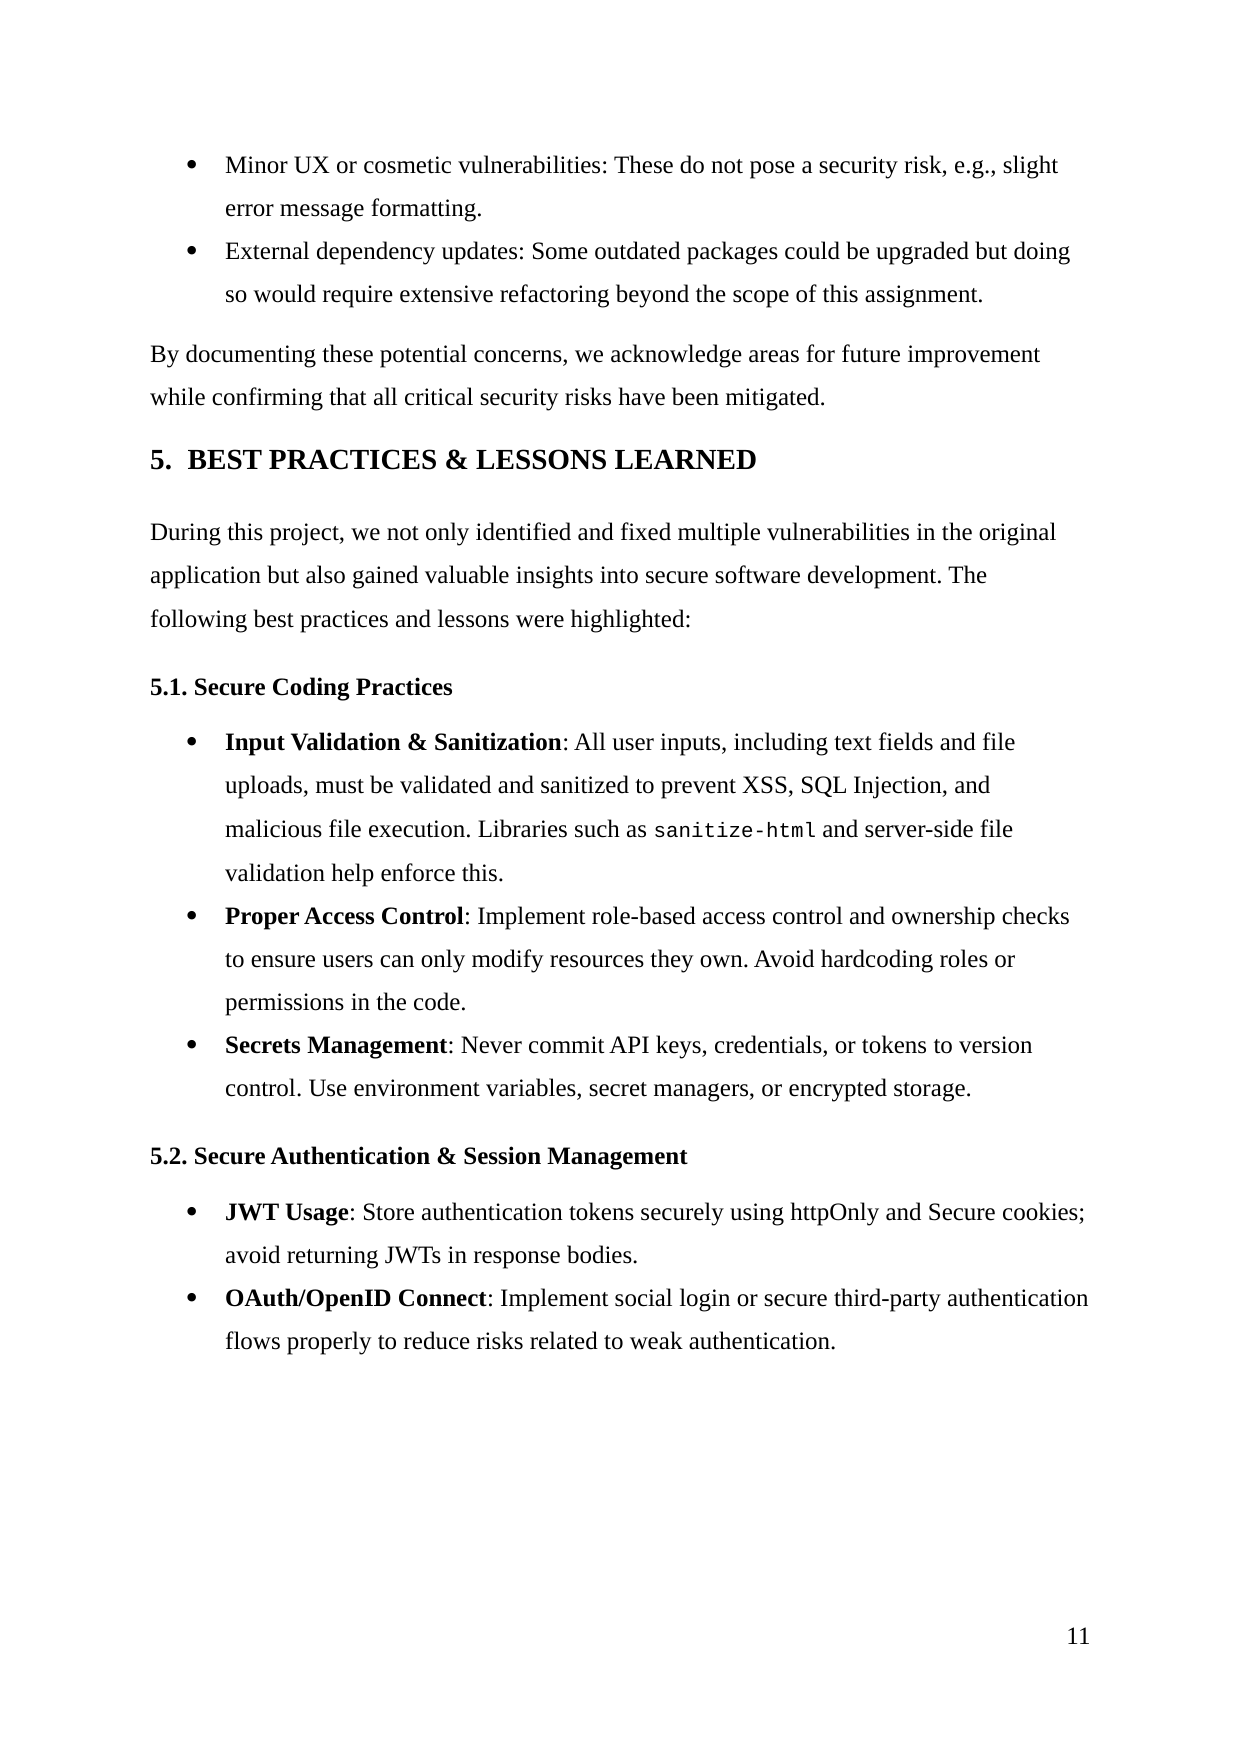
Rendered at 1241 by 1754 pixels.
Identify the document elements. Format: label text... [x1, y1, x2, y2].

subtitle Secure Authentication & Session Management [150, 1141, 1090, 1170]
list Secrets Management: Never commit API keys, credentials, or tokens to version control. Use environment variables, secret managers, or encrypted storage. [187, 1030, 1090, 1102]
text During this project, we not only identified and fixed multiple vulnerabilities in the original application but also gained valuable insights into secure software development. The following best practices and lessons were highlighted: [150, 517, 1090, 632]
subtitle Secure Coding Practices [150, 672, 1090, 701]
list Proper Access Control: Implement role-based access control and ownership checks to ensure users can only modify resources they own. Avoid hardcoding roles or permissions in the code. [187, 901, 1090, 1016]
list JWT Usage: Store authentication tokens securely using httpOnly and Secure cookies; avoid returning JWTs in response bodies. [187, 1197, 1090, 1269]
text By documenting these potential concerns, we acknowledge areas for future improvement while confirming that all critical security risks have been mitigated. [150, 339, 1090, 411]
list Input Validation & Sanitization: All user inputs, including text fields and file uploads, must be validated and sanitized to prevent XSS, SQL Injection, and malicious file execution. Libraries such as sanitize-html and server-side file validation help enforce this. [187, 727, 1090, 886]
list External dependency updates: Some outdated packages could be upgraded but doing so would require extensive refactoring beyond the scope of this assignment. [187, 236, 1090, 308]
list Minor UX or cosmetic vulnerabilities: These do not pose a security risk, e.g., slight error message formatting. [187, 150, 1090, 222]
list OAuth/OpenID Connect: Implement social login or secure third-party authentication flows properly to reduce risks related to weak authentication. [187, 1283, 1090, 1355]
subtitle BEST PRACTICES & LESSONS LEARNED [150, 442, 1090, 476]
